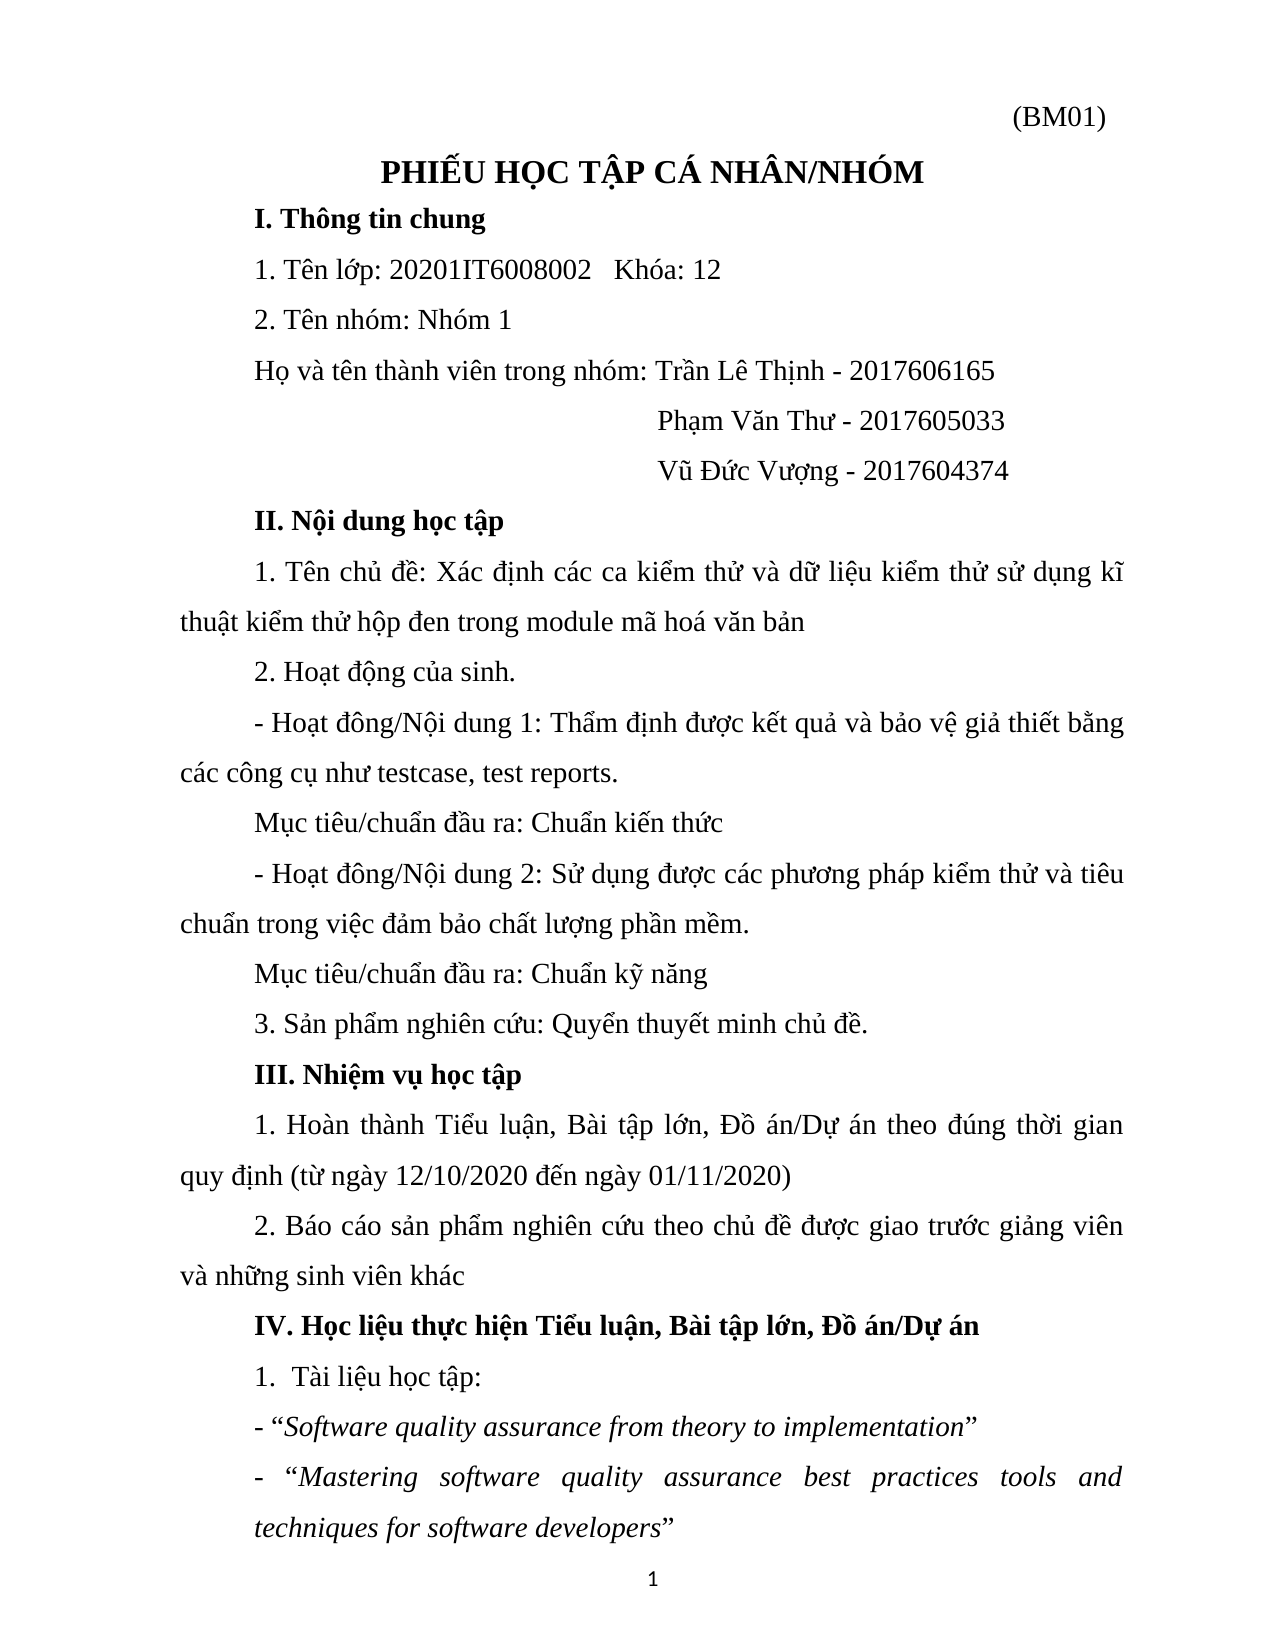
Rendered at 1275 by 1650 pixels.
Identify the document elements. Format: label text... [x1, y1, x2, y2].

text Mục tiêu/chuẩn đầu ra: Chuẩn kỹ năng [180, 956, 1125, 990]
text 2. Tên nhóm: Nhóm 1 [180, 302, 1125, 336]
text - Hoạt đông/Nội dung 1: Thẩm định được kết quả và bảo vệ giả thiết bằng các công cụ như testcase, test reports. [180, 705, 1125, 789]
text II. Nội dung học tập [180, 503, 1125, 537]
text Họ và tên thành viên trong nhóm: Trần Lê Thịnh - 2017606165 [180, 353, 1125, 386]
text - “Mastering software quality assurance best practices tools and techniques for software developers” [254, 1459, 1125, 1543]
text 3. Sản phẩm nghiên cứu: Quyển thuyết minh chủ đề. [180, 1007, 1125, 1040]
text 2. Hoạt động của sinh. [180, 654, 1125, 688]
text 2. Báo cáo sản phẩm nghiên cứu theo chủ đề được giao trước giảng viên và những sinh viên khác [180, 1208, 1125, 1292]
text IV. Học liệu thực hiện Tiểu luận, Bài tập lớn, Đồ án/Dự án [180, 1308, 1125, 1342]
text 1. Tên chủ đề: Xác định các ca kiểm thử và dữ liệu kiểm thử sử dụng kĩ thuật kiểm thử hộp đen trong module mã hoá văn bản [180, 554, 1125, 638]
text 1. Tên lớp: 20201IT6008002 Khóa: 12 [180, 252, 1125, 286]
text I. Thông tin chung [180, 202, 1125, 235]
text III. Nhiệm vụ học tập [180, 1057, 1125, 1091]
text (BM01) [930, 99, 1125, 133]
text - Hoạt đông/Nội dung 2: Sử dụng được các phương pháp kiểm thử và tiêu chuẩn trong việc đảm bảo chất lượng phần mềm. [180, 856, 1125, 939]
text Mục tiêu/chuẩn đầu ra: Chuẩn kiến thức [180, 805, 1125, 839]
list Tài liệu học tập: [254, 1359, 1125, 1392]
text - “Software quality assurance from theory to implementation” [254, 1409, 1125, 1443]
text PHIẾU HỌC TẬP CÁ NHÂN/NHÓM [180, 152, 1125, 190]
text Phạm Văn Thư - 2017605033 [583, 403, 1125, 436]
text 1. Hoàn thành Tiểu luận, Bài tập lớn, Đồ án/Dự án theo đúng thời gian quy định (từ ngày 12/10/2020 đến ngày 01/11/2020) [180, 1107, 1125, 1191]
text Vũ Đức Vượng - 2017604374 [583, 453, 1125, 487]
